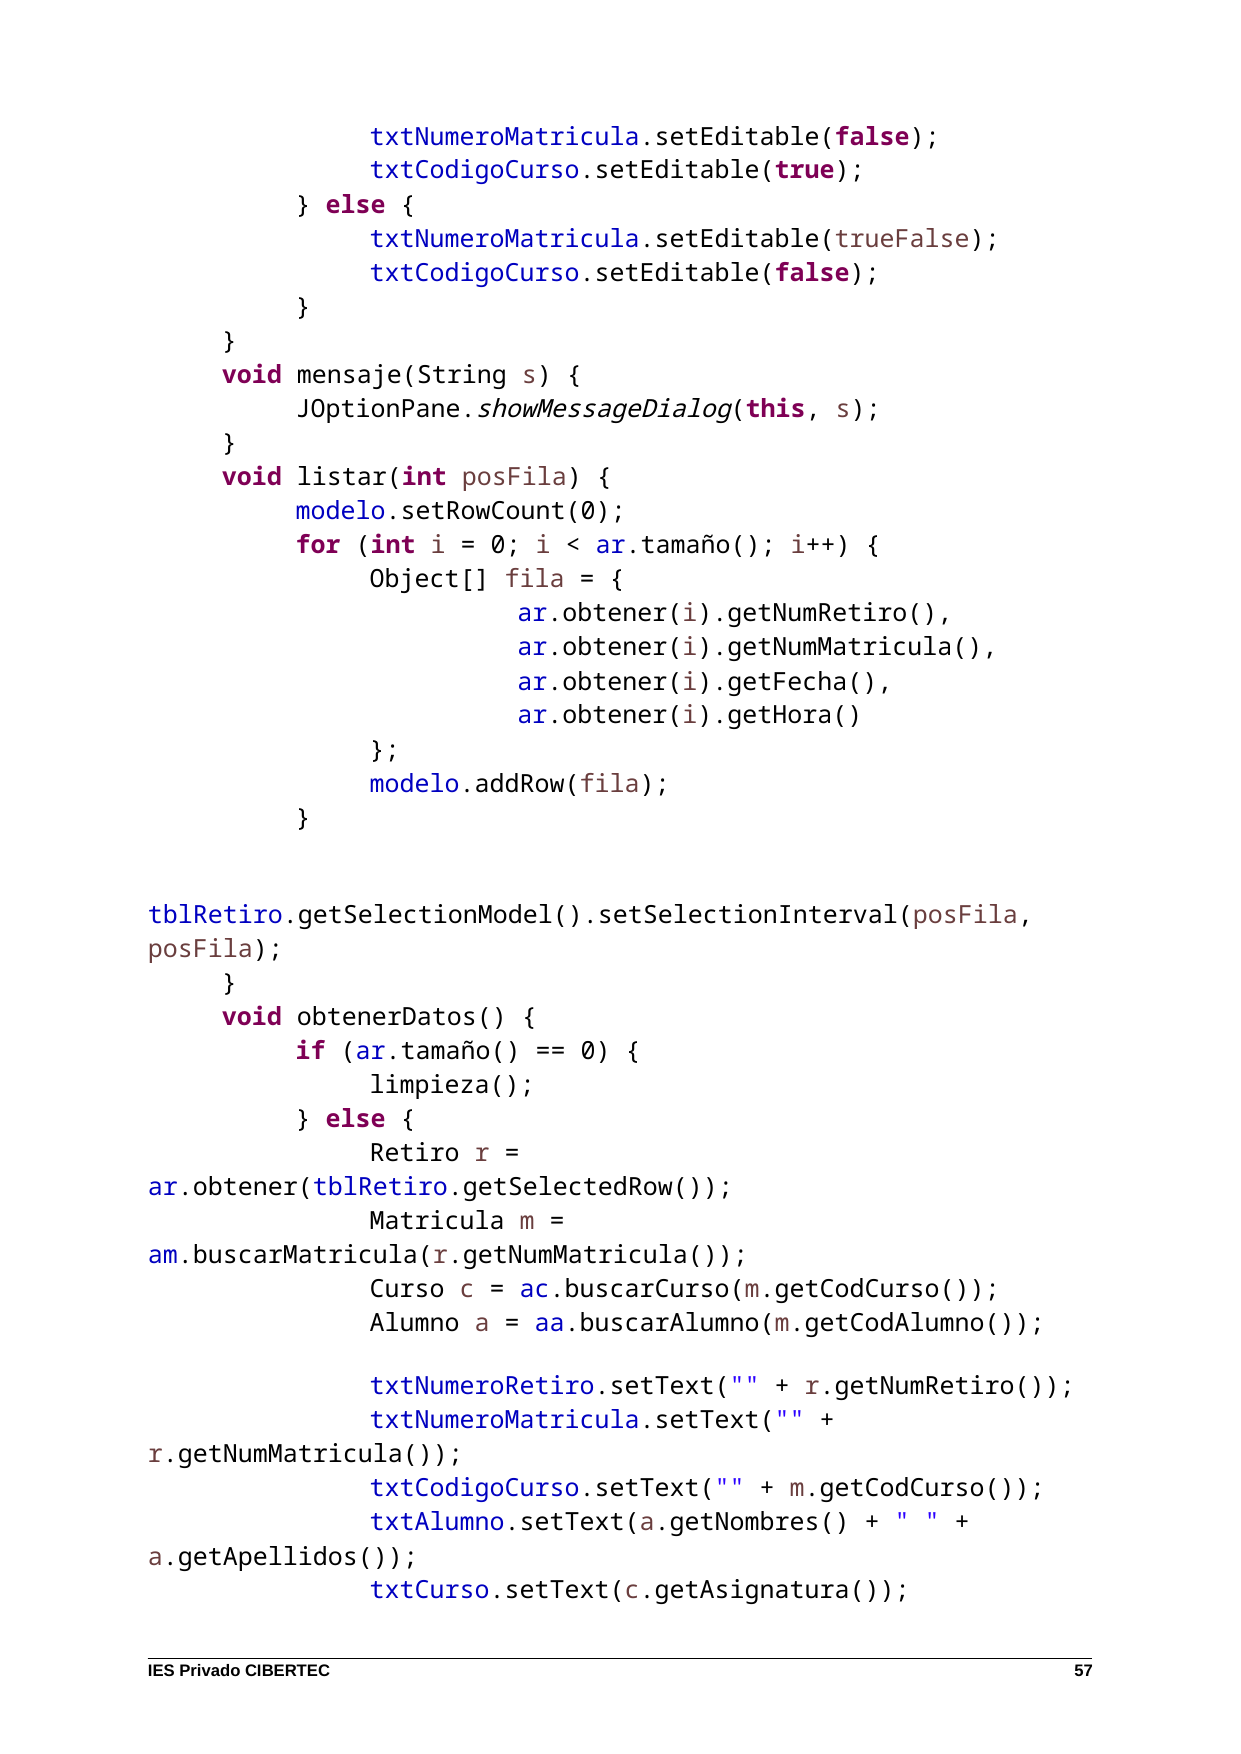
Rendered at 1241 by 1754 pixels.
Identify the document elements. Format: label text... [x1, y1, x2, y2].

text } [148, 799, 1092, 833]
text ar.obtener(i).getFecha(), [148, 663, 1092, 697]
text txtAlumno.setText(a.getNombres() + " " + a.getApellidos()); [148, 1504, 1092, 1572]
text void mensaje(String s) { [148, 357, 1092, 391]
text ar.obtener(i).getNumMatricula(), [148, 629, 1092, 663]
text for (int i = 0; i < ar.tamaño(); i++) { [148, 527, 1092, 561]
text } [148, 964, 1092, 998]
text txtCurso.setText(c.getAsignatura()); [148, 1572, 1092, 1606]
text modelo.addRow(fila); [148, 765, 1092, 799]
text txtCodigoCurso.setEditable(true); [148, 152, 1092, 186]
text } else { [148, 186, 1092, 220]
text } else { [148, 1101, 1092, 1135]
text } [148, 425, 1092, 459]
text Retiro r = ar.obtener(tblRetiro.getSelectedRow()); [148, 1135, 1092, 1203]
text tblRetiro.getSelectionModel().setSelectionInterval(posFila, posFila); [148, 833, 1092, 964]
text txtCodigoCurso.setText("" + m.getCodCurso()); [148, 1470, 1092, 1504]
text void listar(int posFila) { [148, 459, 1092, 493]
text } [148, 288, 1092, 322]
text ar.obtener(i).getHora() [148, 697, 1092, 731]
text if (ar.tamaño() == 0) { [148, 1032, 1092, 1067]
text }; [148, 731, 1092, 765]
text } [148, 322, 1092, 357]
text txtNumeroMatricula.setEditable(false); [148, 118, 1092, 152]
text Object[] fila = { [148, 561, 1092, 595]
text txtNumeroRetiro.setText("" + r.getNumRetiro()); [148, 1368, 1092, 1402]
text Curso c = ac.buscarCurso(m.getCodCurso()); [148, 1271, 1092, 1305]
text JOptionPane.showMessageDialog(this, s); [148, 391, 1092, 425]
text void obtenerDatos() { [148, 998, 1092, 1032]
text limpieza(); [148, 1067, 1092, 1101]
text Alumno a = aa.buscarAlumno(m.getCodAlumno()); [148, 1305, 1092, 1339]
text ar.obtener(i).getNumRetiro(), [148, 595, 1092, 629]
text txtCodigoCurso.setEditable(false); [148, 254, 1092, 288]
text txtNumeroMatricula.setEditable(trueFalse); [148, 220, 1092, 254]
text Matricula m = am.buscarMatricula(r.getNumMatricula()); [148, 1203, 1092, 1271]
text modelo.setRowCount(0); [148, 493, 1092, 527]
text txtNumeroMatricula.setText("" + r.getNumMatricula()); [148, 1402, 1092, 1470]
